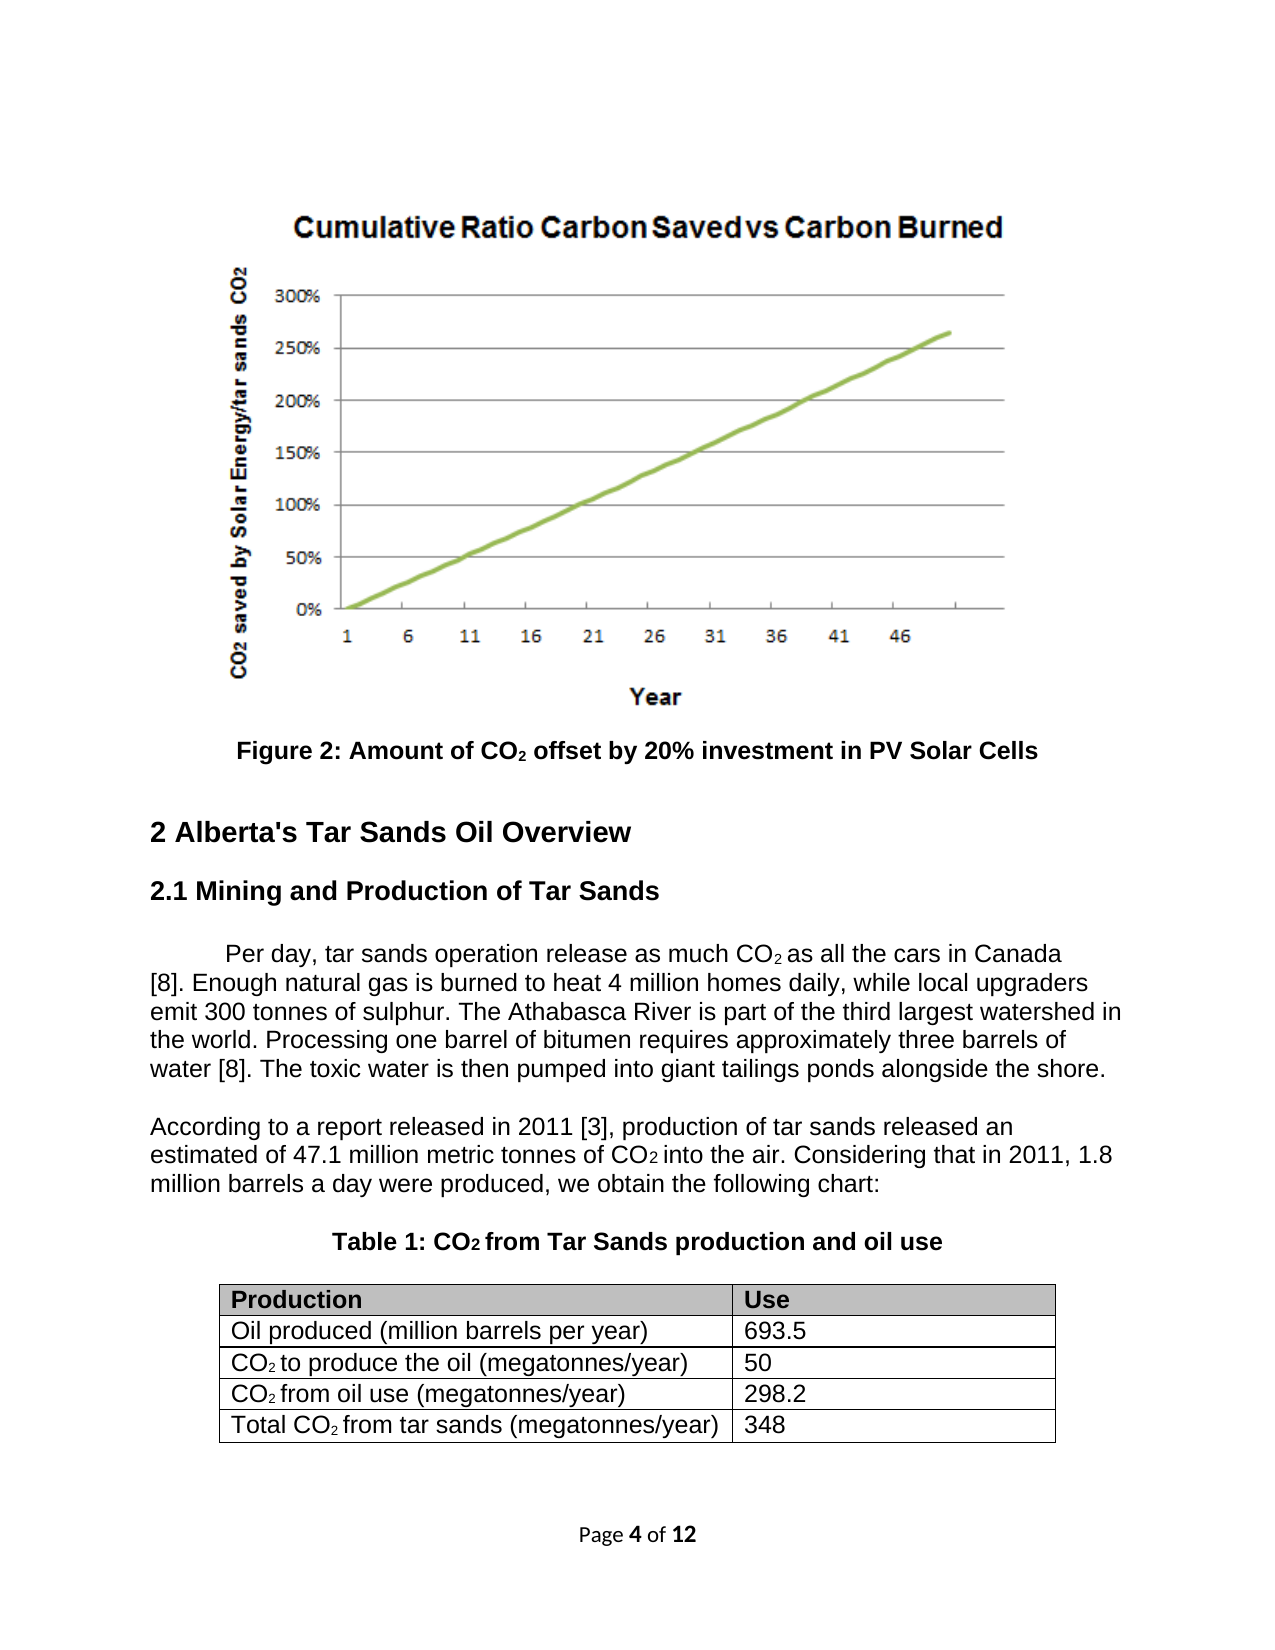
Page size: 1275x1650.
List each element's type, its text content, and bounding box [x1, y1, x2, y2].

table_cell CO2 from oil use (megatonnes/year) [220, 1379, 732, 1409]
table_cell Oil produced (million barrels per year) [220, 1316, 732, 1346]
text Per day, tar sands operation release as much CO2 as all the cars in Canada [150, 939, 1125, 968]
subtitle 2.1 Mining and Production of Tar Sands [150, 874, 1125, 906]
table_cell Total CO2 from tar sands (megatonnes/year) [220, 1410, 732, 1442]
text Figure 2: Amount of CO2 offset by 20% investment in PV Solar Cells [150, 736, 1125, 765]
table_header Production [220, 1285, 732, 1315]
table_header Use [733, 1285, 1055, 1315]
subtitle 2 Alberta's Tar Sands Oil Overview [150, 815, 1125, 849]
table_cell 298.2 [733, 1379, 1055, 1409]
table_cell CO2 to produce the oil (megatonnes/year) [220, 1348, 732, 1378]
picture [198, 200, 1077, 732]
text According to a report released in 2011 [3], production of tar sands released an estimated of 47.1 million metric tonnes of CO2 into the air. Considering that in 2011, 1.8 million barrels a day were produced, we obtain the following chart: [150, 1112, 1125, 1198]
text [8]. Enough natural gas is burned to heat 4 million homes daily, while local upgraders emit 300 tonnes of sulphur. The Athabasca River is part of the third largest watershed in the world. Processing one barrel of bitumen requires approximately three barrels of water [8]. The toxic water is then pumped into giant tailings ponds alongside the shore. [150, 968, 1125, 1083]
table_cell 693.5 [733, 1316, 1055, 1346]
table_cell 50 [733, 1348, 1055, 1378]
table_cell 348 [733, 1410, 1055, 1442]
text Table 1: CO2 from Tar Sands production and oil use [150, 1227, 1125, 1255]
